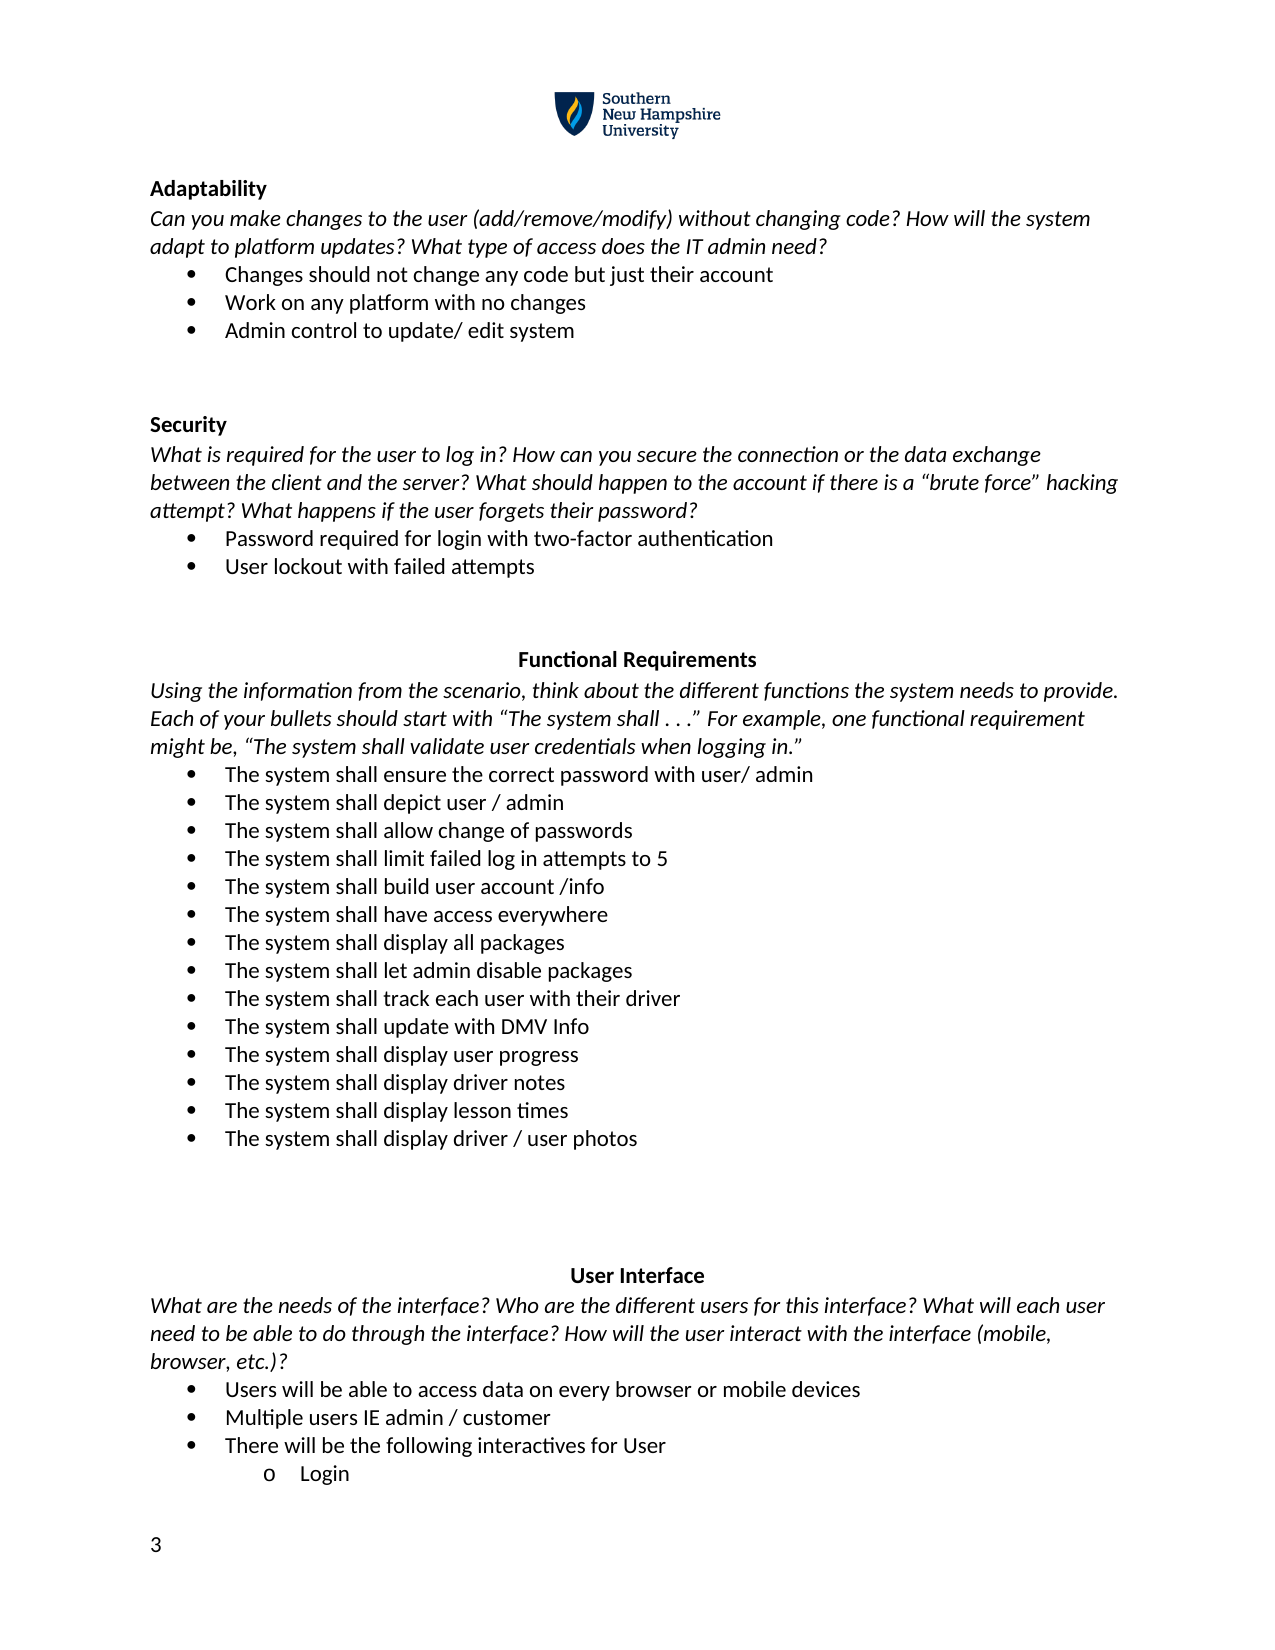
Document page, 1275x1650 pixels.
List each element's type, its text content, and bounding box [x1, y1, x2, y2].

text What is required for the user to log in? How can you secure the connection or the data exchange between the client and the server? What should happen to the account if there is a “brute force” hacking attempt? What happens if the user forgets their password? [150, 440, 1125, 524]
picture [546, 75, 729, 154]
list Changes should not change any code but just their account [187, 260, 1125, 288]
list The system shall ensure the correct password with user/ admin [187, 760, 1125, 788]
list The system shall have access everywhere [187, 900, 1125, 928]
list Admin control to update/ edit system [187, 316, 1125, 344]
list The system shall limit failed log in attempts to 5 [187, 844, 1125, 872]
list The system shall display all packages [187, 928, 1125, 956]
list Users will be able to access data on every browser or mobile devices [187, 1376, 1125, 1403]
list The system shall let admin disable packages [187, 956, 1125, 984]
subtitle Security [150, 410, 1125, 438]
list There will be the following interactives for User [187, 1432, 1125, 1459]
list The system shall display driver notes [187, 1068, 1125, 1096]
list Login [262, 1459, 1125, 1489]
list The system shall allow change of passwords [187, 816, 1125, 844]
text Using the information from the scenario, think about the different functions the system needs to provide. Each of your bullets should start with “The system shall . . .” For example, one functional requirement might be, “The system shall validate user credentials when logging in.” [150, 676, 1125, 760]
list The system shall build user account /info [187, 872, 1125, 900]
list The system shall display driver / user photos [187, 1124, 1125, 1152]
list Work on any platform with no changes [187, 288, 1125, 316]
subtitle User Interface [150, 1261, 1125, 1289]
subtitle Functional Requirements [150, 646, 1125, 674]
text Can you make changes to the user (add/remove/modify) without changing code? How will the system adapt to platform updates? What type of access does the IT admin need? [150, 204, 1125, 260]
list The system shall display user progress [187, 1040, 1125, 1068]
list Password required for login with two-factor authentication [187, 524, 1125, 552]
list The system shall depict user / admin [187, 788, 1125, 816]
list The system shall track each user with their driver [187, 984, 1125, 1012]
subtitle Adaptability [150, 174, 1125, 202]
list The system shall update with DMV Info [187, 1012, 1125, 1040]
list The system shall display lesson times [187, 1096, 1125, 1124]
text What are the needs of the interface? Who are the different users for this interface? What will each user need to be able to do through the interface? How will the user interact with the interface (mobile, browser, etc.)? [150, 1291, 1125, 1376]
list Multiple users IE admin / customer [187, 1403, 1125, 1432]
list User lockout with failed attempts [187, 552, 1125, 580]
